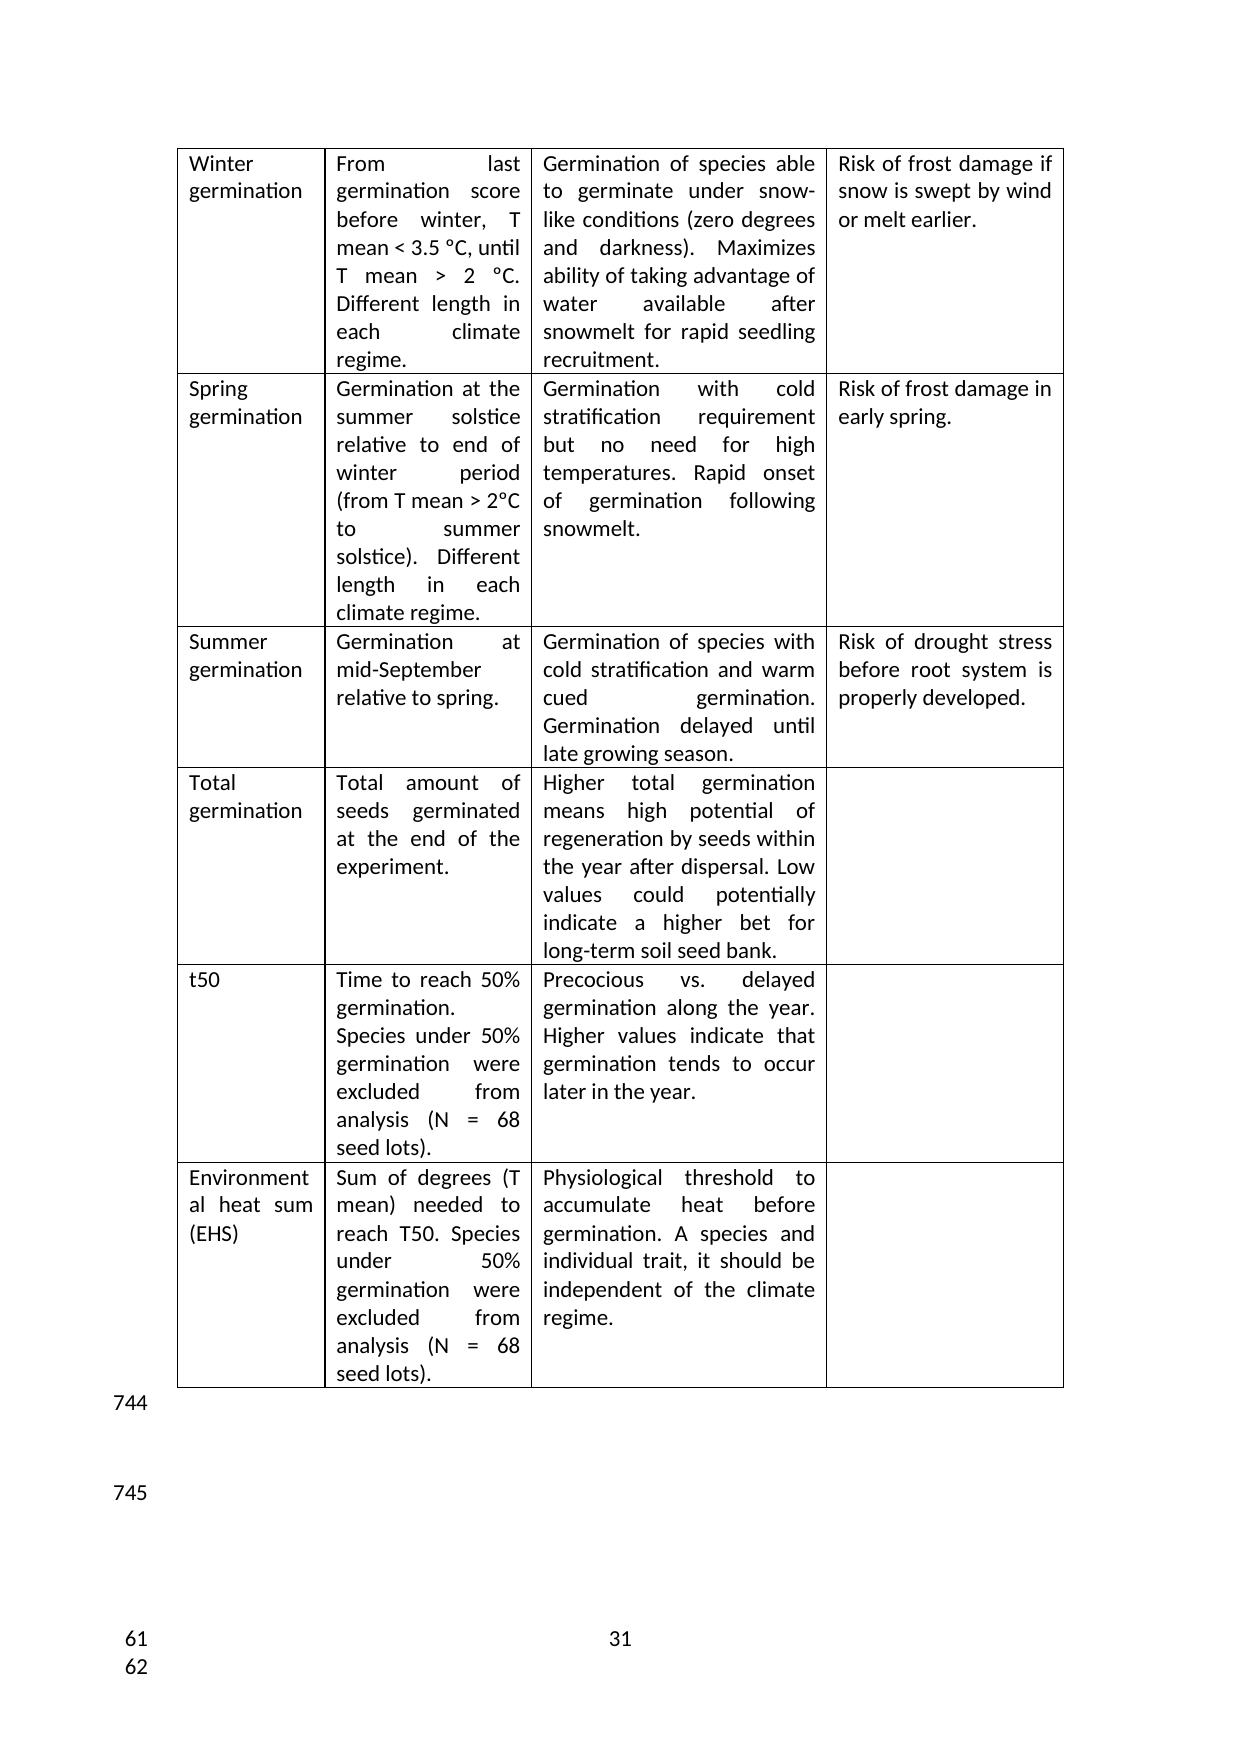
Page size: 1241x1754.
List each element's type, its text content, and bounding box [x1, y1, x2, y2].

table_cell Winter germination [178, 149, 324, 373]
table_cell Higher total germination means high potential of regeneration by seeds within the year after dispersal. Low values could potentially indicate a higher bet for long-term soil seed bank. [532, 768, 826, 964]
table_cell Total germination [178, 768, 324, 964]
table_cell [827, 1163, 1063, 1387]
table_cell Precocious vs. delayed germination along the year. Higher values indicate that germination tends to occur later in the year. [532, 965, 826, 1162]
table_cell Environmental heat sum (EHS) [178, 1163, 324, 1387]
table_cell Total amount of seeds germinated at the end of the experiment. [326, 768, 531, 964]
table_cell Risk of frost damage if snow is swept by wind or melt earlier. [827, 149, 1063, 373]
table_cell Summer germination [178, 627, 324, 767]
table_cell Risk of drought stress before root system is properly developed. [827, 627, 1063, 767]
table_cell Spring germination [178, 374, 324, 626]
table_cell Sum of degrees (T mean) needed to reach T50. Species under 50% germination were excluded from analysis (N = 68 seed lots). [326, 1163, 531, 1387]
table_cell Physiological threshold to accumulate heat before germination. A species and individual trait, it should be independent of the climate regime. [532, 1163, 826, 1387]
table_cell Germination at the summer solstice relative to end of winter period (from T mean > 2ºC to summer solstice). Different length in each climate regime. [326, 374, 531, 626]
table_cell [827, 965, 1063, 1162]
table_cell [827, 768, 1063, 964]
table_cell Germination of species with cold stratification and warm cued germination. Germination delayed until late growing season. [532, 627, 826, 767]
table_cell From last germination score before winter, T mean < 3.5 ºC, until T mean > 2 ºC. Different length in each climate regime. [326, 149, 531, 373]
table_cell Time to reach 50% germination. Species under 50% germination were excluded from analysis (N = 68 seed lots). [326, 965, 531, 1162]
table_cell Germination with cold stratification requirement but no need for high temperatures. Rapid onset of germination following snowmelt. [532, 374, 826, 626]
table_cell Risk of frost damage in early spring. [827, 374, 1063, 626]
table_cell t50 [178, 965, 324, 1162]
table_cell Germination at mid-September relative to spring. [326, 627, 531, 767]
